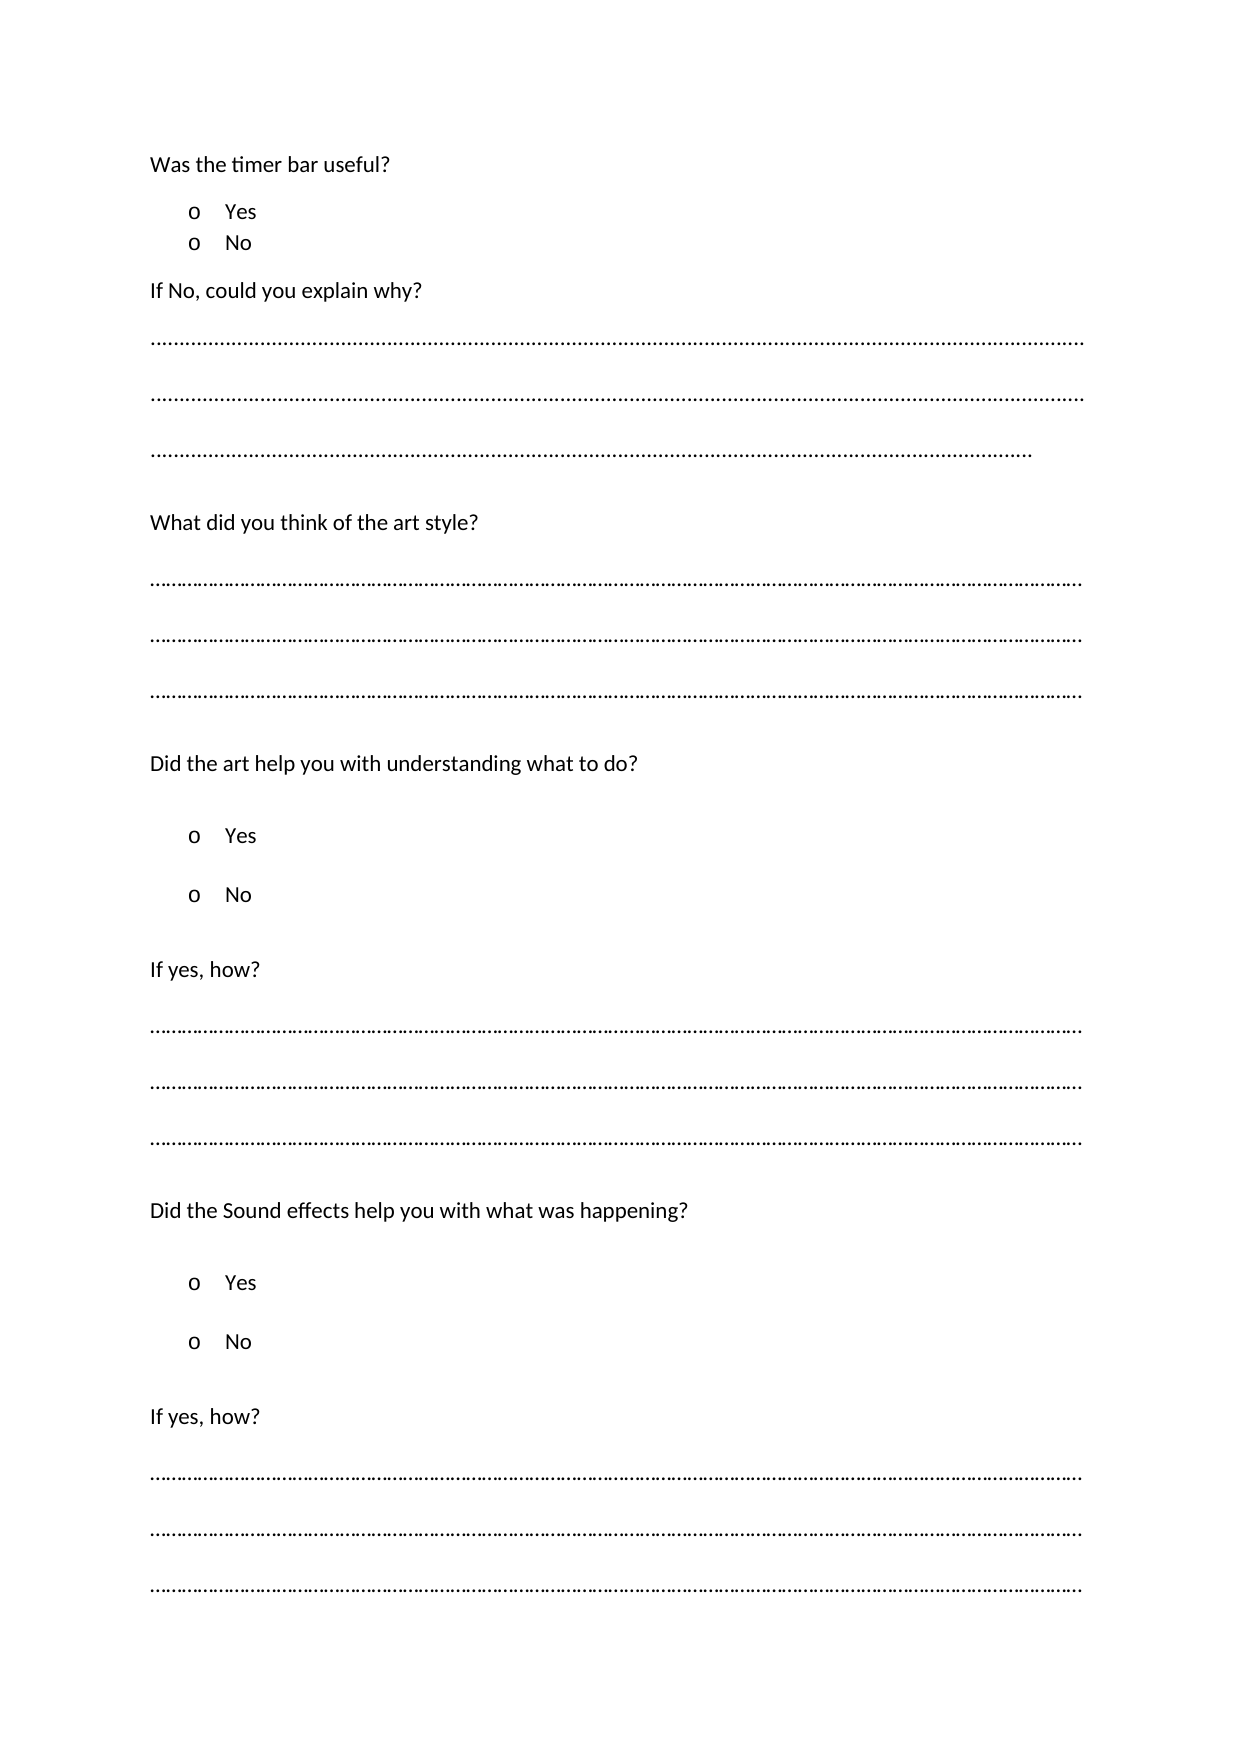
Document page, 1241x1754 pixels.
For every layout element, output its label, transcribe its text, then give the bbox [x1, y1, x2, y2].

list Yes [187, 197, 1090, 226]
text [150, 323, 1090, 463]
list Yes [187, 1268, 1090, 1298]
text If yes, how? ……………………………………………………………………………………………………………………………………………………………………………………………………………………………………………………………………………………………………………………………………………………………………………………………………………………………………………………………………………………… [150, 955, 1090, 1151]
text Did the art help you with understanding what to do? [150, 749, 1090, 777]
text What did you think of the art style? ……………………………………………………………………………………………………………………………………………………………………………………………………………………………………………………………………………………………………………………………………………………………………………………………………………………………………………………………………………………… [150, 508, 1090, 704]
text Did the Sound effects help you with what was happening? [150, 1196, 1090, 1224]
text If yes, how? ……………………………………………………………………………………………………………………………………………………………………………………………………………………………………………………………………………………………………………………………………………………………………………………………………………………………………………………………………………………… [150, 1402, 1090, 1598]
list No [187, 228, 1090, 257]
list No [187, 1327, 1090, 1356]
text Was the timer bar useful? [150, 150, 1090, 178]
text If No, could you explain why? [150, 276, 1090, 304]
list No [187, 880, 1090, 909]
list Yes [187, 822, 1090, 851]
